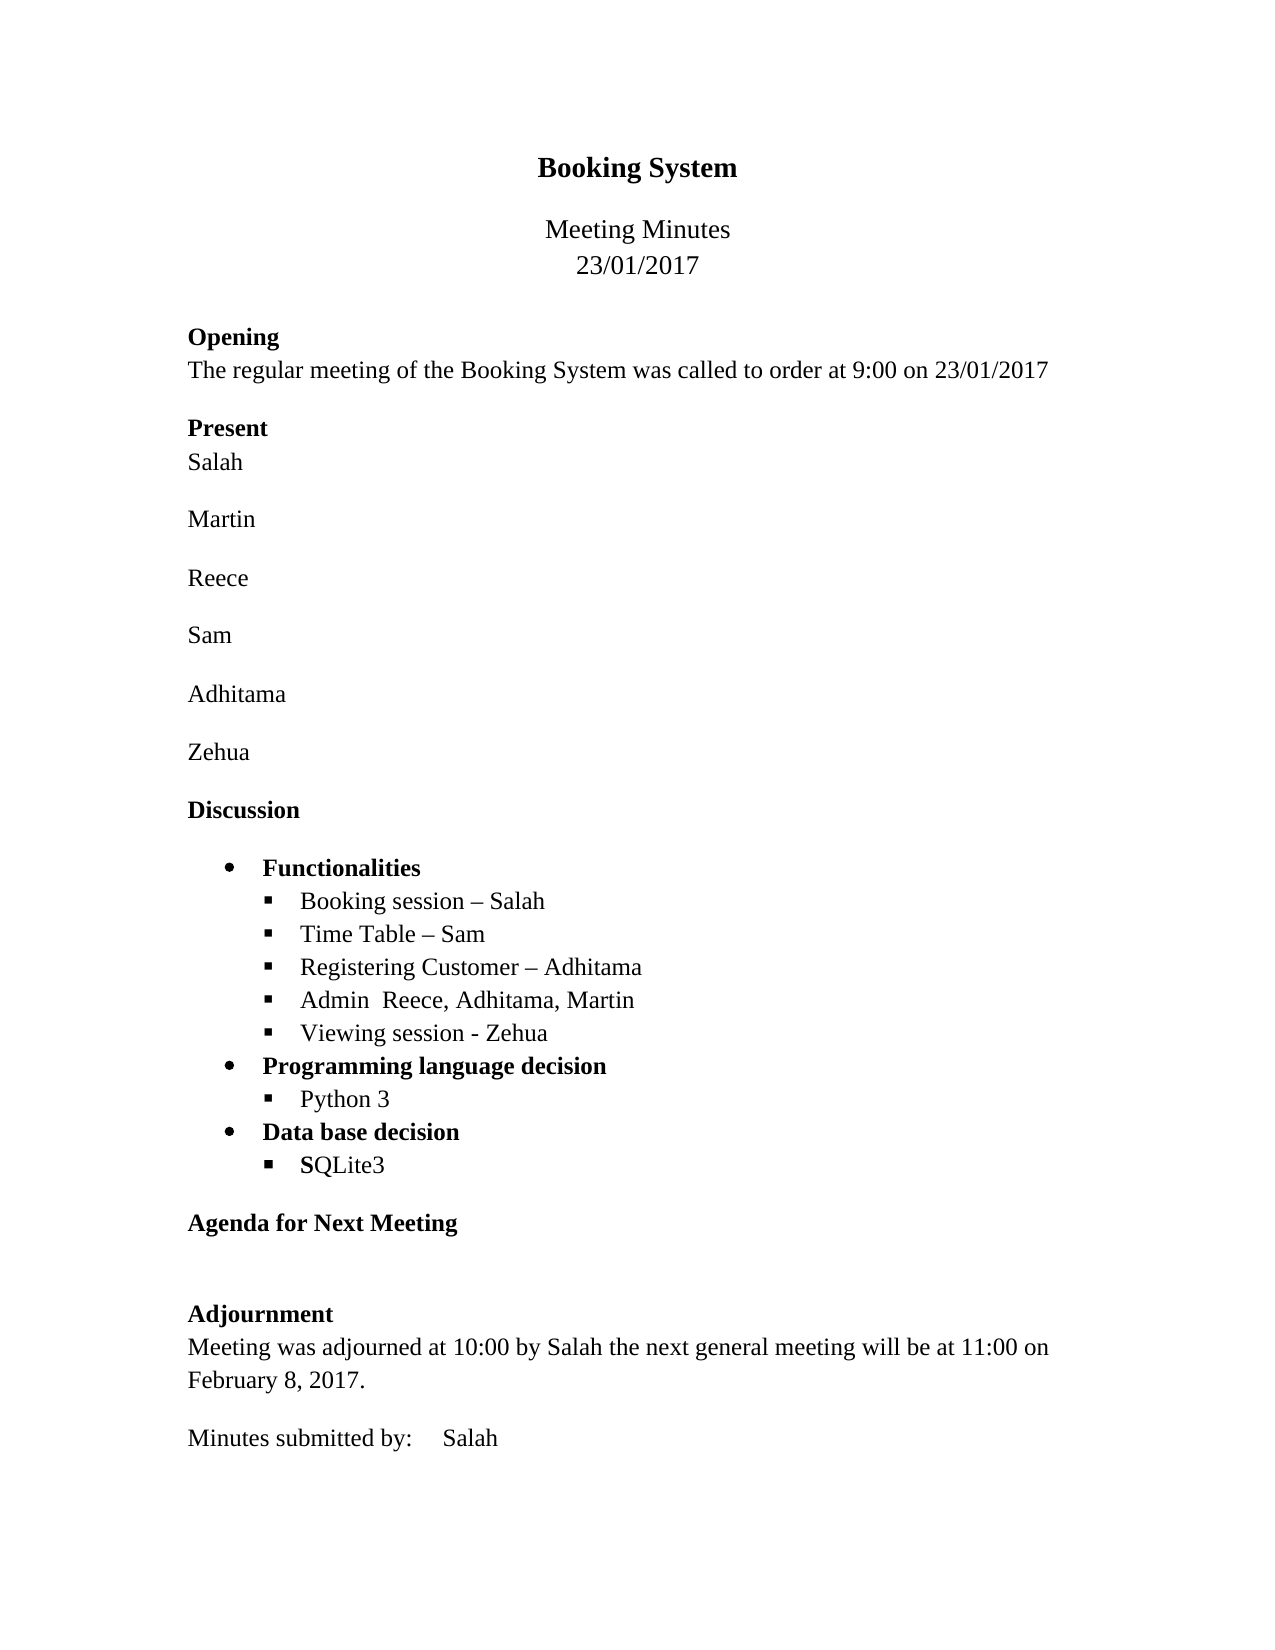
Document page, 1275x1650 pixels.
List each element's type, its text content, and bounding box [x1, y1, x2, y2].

list Booking session – Salah [262, 886, 1087, 914]
subtitle Opening [187, 322, 1087, 351]
list Functionalities [225, 853, 1087, 881]
subtitle Meeting Minutes [187, 213, 1087, 245]
list SQLite3 [262, 1150, 1087, 1179]
list Python 3 [262, 1084, 1087, 1113]
list Registering Customer – Adhitama [262, 952, 1087, 981]
text Meeting was adjourned at 10:00 by Salah the next general meeting will be at 11:00 on . [187, 1332, 1087, 1394]
text Minutes submitted by: Salah [187, 1423, 1087, 1452]
list Data base decision [225, 1117, 1087, 1146]
subtitle Agenda for Next Meeting [187, 1208, 1087, 1237]
subtitle Adjournment [187, 1299, 1087, 1328]
text Adhitama [187, 679, 1087, 707]
text Zehua [187, 737, 1087, 765]
text Martin [187, 504, 1087, 533]
list Viewing session - Zehua [262, 1018, 1087, 1047]
text The regular meeting of the was called to order at 9:00 on [187, 356, 1087, 384]
text Sam [187, 621, 1087, 649]
list Programming language decision [225, 1051, 1087, 1079]
subtitle Present [187, 413, 1087, 442]
text Discussion [187, 795, 1087, 823]
text Salah [187, 447, 1087, 475]
list Admin Reece, Adhitama, Martin [262, 985, 1087, 1013]
list Time Table – Sam [262, 919, 1087, 947]
text Reece [187, 563, 1087, 591]
